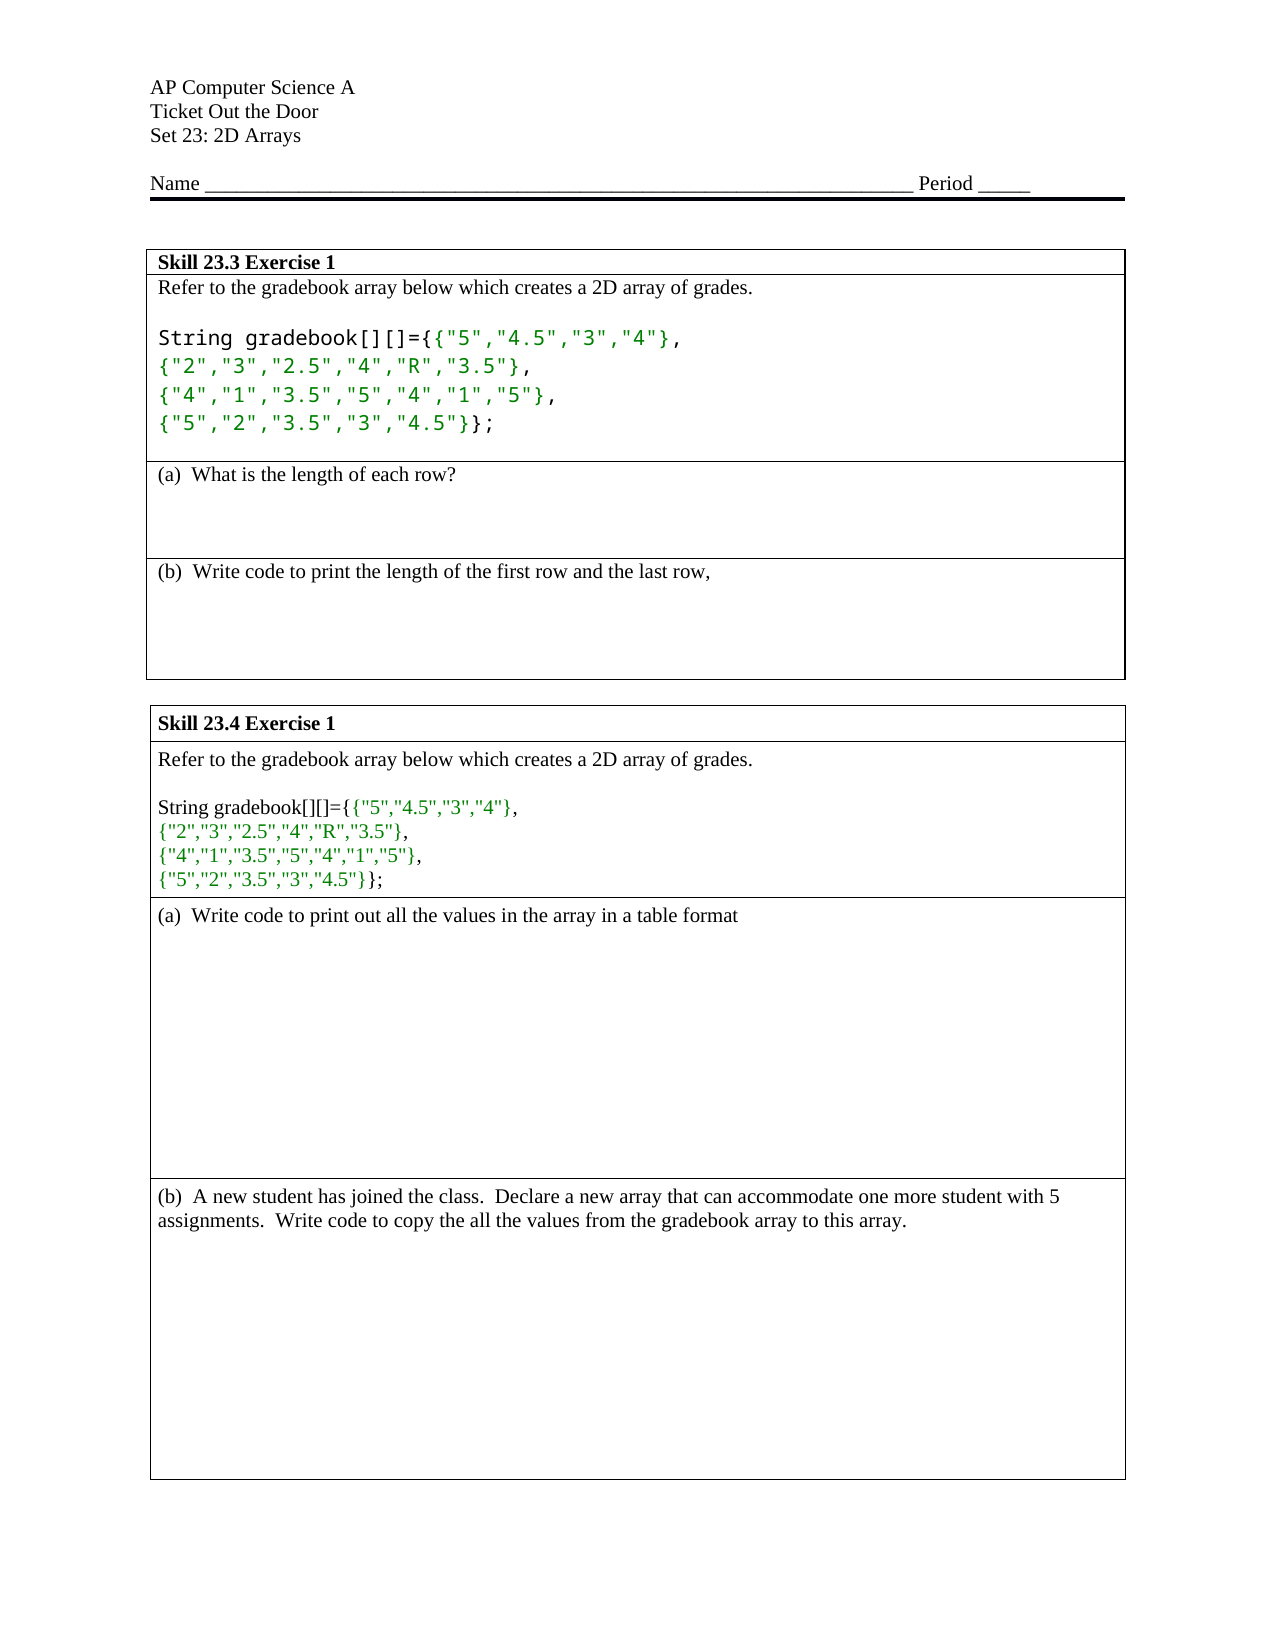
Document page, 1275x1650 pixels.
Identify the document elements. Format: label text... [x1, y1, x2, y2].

table_cell Refer to the gradebook array below which creates a 2D array of grades. String gradebook[][]={{"5","4.5","3","4"}, {"2","3","2.5","4","R","3.5"}, {"4","1","3.5","5","4","1","5"}, {"5","2","3.5","3","4.5"}}; [151, 742, 1125, 897]
table_header Skill 23.4 Exercise 1 [151, 706, 1125, 741]
table_cell (b) Write code to print the length of the first row and the last row, [147, 559, 1124, 679]
table_header Skill 23.3 Exercise 1 [147, 250, 1124, 274]
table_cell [151, 1179, 1125, 1479]
table_cell Refer to the gradebook array below which creates a 2D array of grades. String gradebook[][]={{"5","4.5","3","4"}, {"2","3","2.5","4","R","3.5"}, {"4","1","3.5","5","4","1","5"}, {"5","2","3.5","3","4.5"}}; [147, 275, 1124, 461]
table_cell (a) Write code to print out all the values in the array in a table format [151, 898, 1125, 1178]
table_cell (a) What is the length of each row? [147, 462, 1124, 558]
